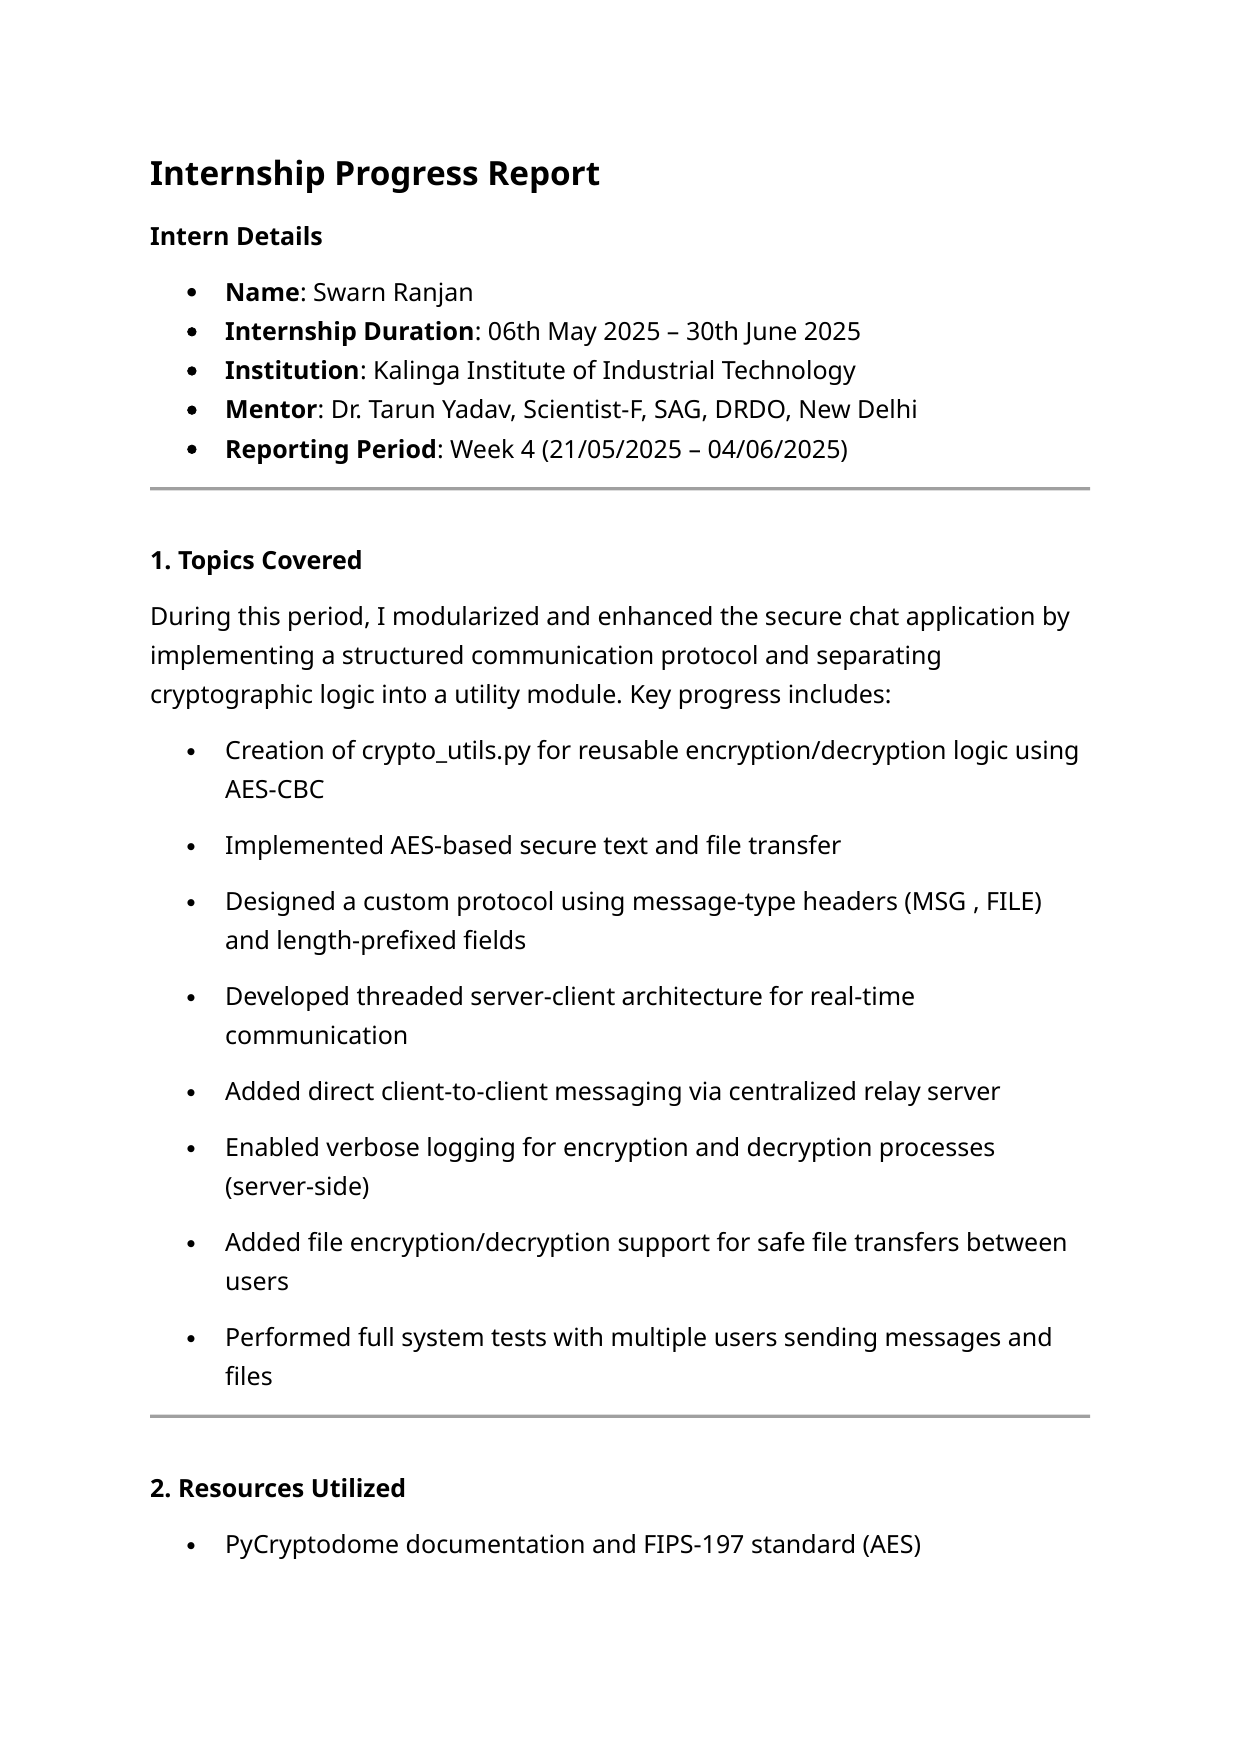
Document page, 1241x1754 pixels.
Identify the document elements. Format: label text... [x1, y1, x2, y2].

list Mentor: Dr. Tarun Yadav, Scientist-F, SAG, DRDO, New Delhi [187, 392, 1090, 426]
list Added direct client-to-client messaging via centralized relay server [187, 1074, 1090, 1108]
text Intern Details [150, 219, 1090, 253]
list Added file encryption/decryption support for safe file transfers between users [187, 1225, 1090, 1298]
list Implemented AES-based secure text and file transfer [187, 828, 1090, 862]
list Creation of crypto_utils.py for reusable encryption/decryption logic using AES-CBC [187, 733, 1090, 806]
list Enabled verbose logging for encryption and decryption processes (server-side) [187, 1130, 1090, 1203]
list PyCryptodome documentation and FIPS-197 standard (AES) [187, 1526, 1090, 1560]
list Institution: Kalinga Institute of Industrial Technology [187, 353, 1090, 387]
list Internship Duration: 06th May 2025 – 30th June 2025 [187, 314, 1090, 348]
list Performed full system tests with multiple users sending messages and files [187, 1320, 1090, 1393]
text During this period, I modularized and enhanced the secure chat application by implementing a structured communication protocol and separating cryptographic logic into a utility module. Key progress includes: [150, 599, 1090, 711]
text 2. Resources Utilized [150, 1471, 1090, 1504]
list Reporting Period: Week 4 (21/05/2025 – 04/06/2025) [187, 431, 1090, 465]
text 1. Topics Covered [150, 543, 1090, 577]
list Developed threaded server-client architecture for real-time communication [187, 979, 1090, 1052]
list Designed a custom protocol using message-type headers (MSG , FILE) and length-prefixed fields [187, 884, 1090, 957]
text Internship Progress Report [150, 150, 1090, 195]
list Name: Swarn Ranjan [187, 275, 1090, 309]
